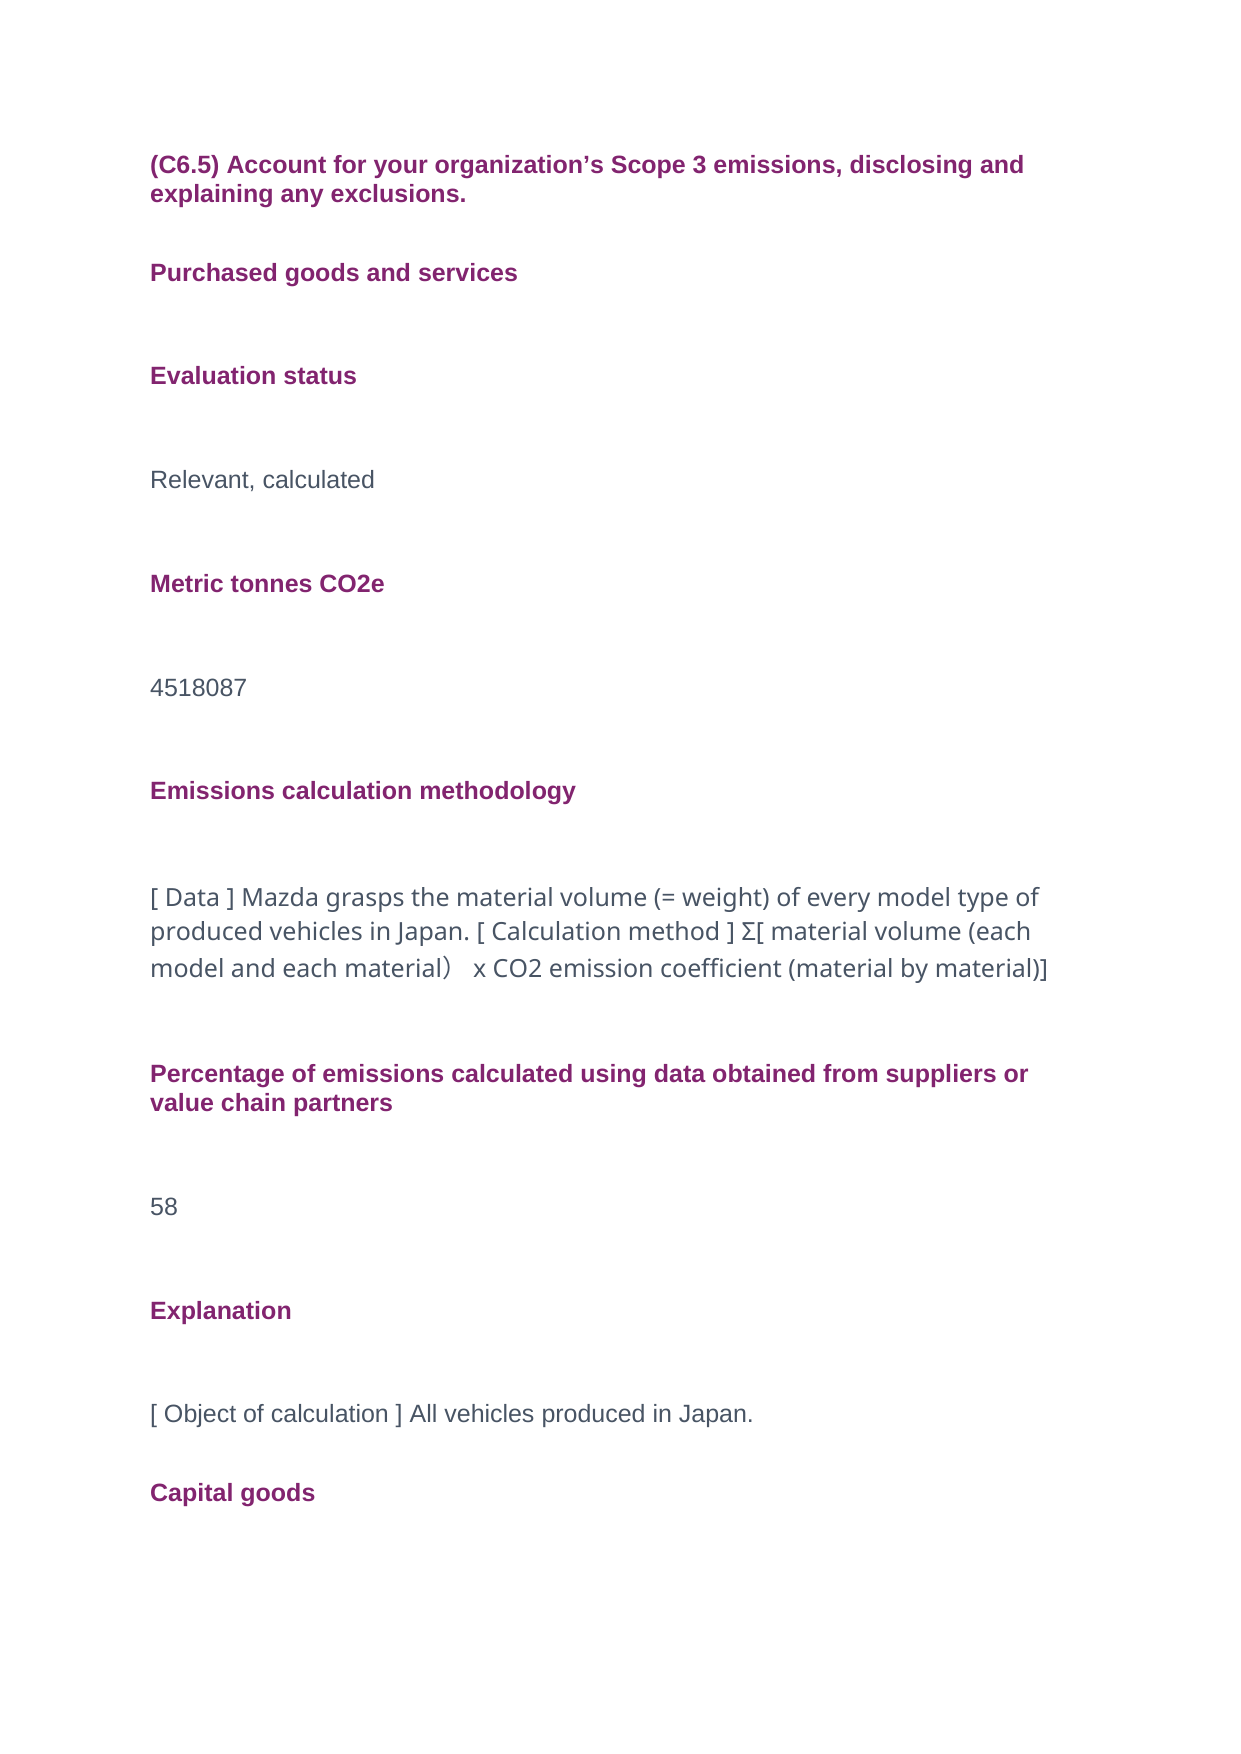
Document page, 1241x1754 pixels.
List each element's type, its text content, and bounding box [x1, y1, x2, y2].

text Relevant, calculated [150, 465, 1090, 494]
subtitle Evaluation status [150, 361, 1090, 390]
subtitle Percentage of emissions calculated using data obtained from suppliers or value chain partners [150, 1059, 1090, 1117]
subtitle Emissions calculation methodology [150, 776, 1090, 805]
subtitle Metric tonnes CO2e [150, 569, 1090, 597]
subtitle (C6.5) Account for your organization’s Scope 3 emissions, disclosing and explaining any exclusions. [150, 150, 1090, 207]
subtitle Purchased goods and services [150, 257, 1090, 286]
text 58 [150, 1192, 1090, 1221]
subtitle Explanation [150, 1296, 1090, 1324]
text [ Object of calculation ] All vehicles produced in Japan. [150, 1399, 1090, 1428]
text [ Data ] Mazda grasps the material volume (= weight) of every model type of produced vehicles in Japan. [ Calculation method ] Σ[ material volume (each model and each material） x CO2 emission coefficient (material by material)] [150, 880, 1090, 984]
subtitle Capital goods [150, 1478, 1090, 1507]
text 4518087 [150, 672, 1090, 701]
